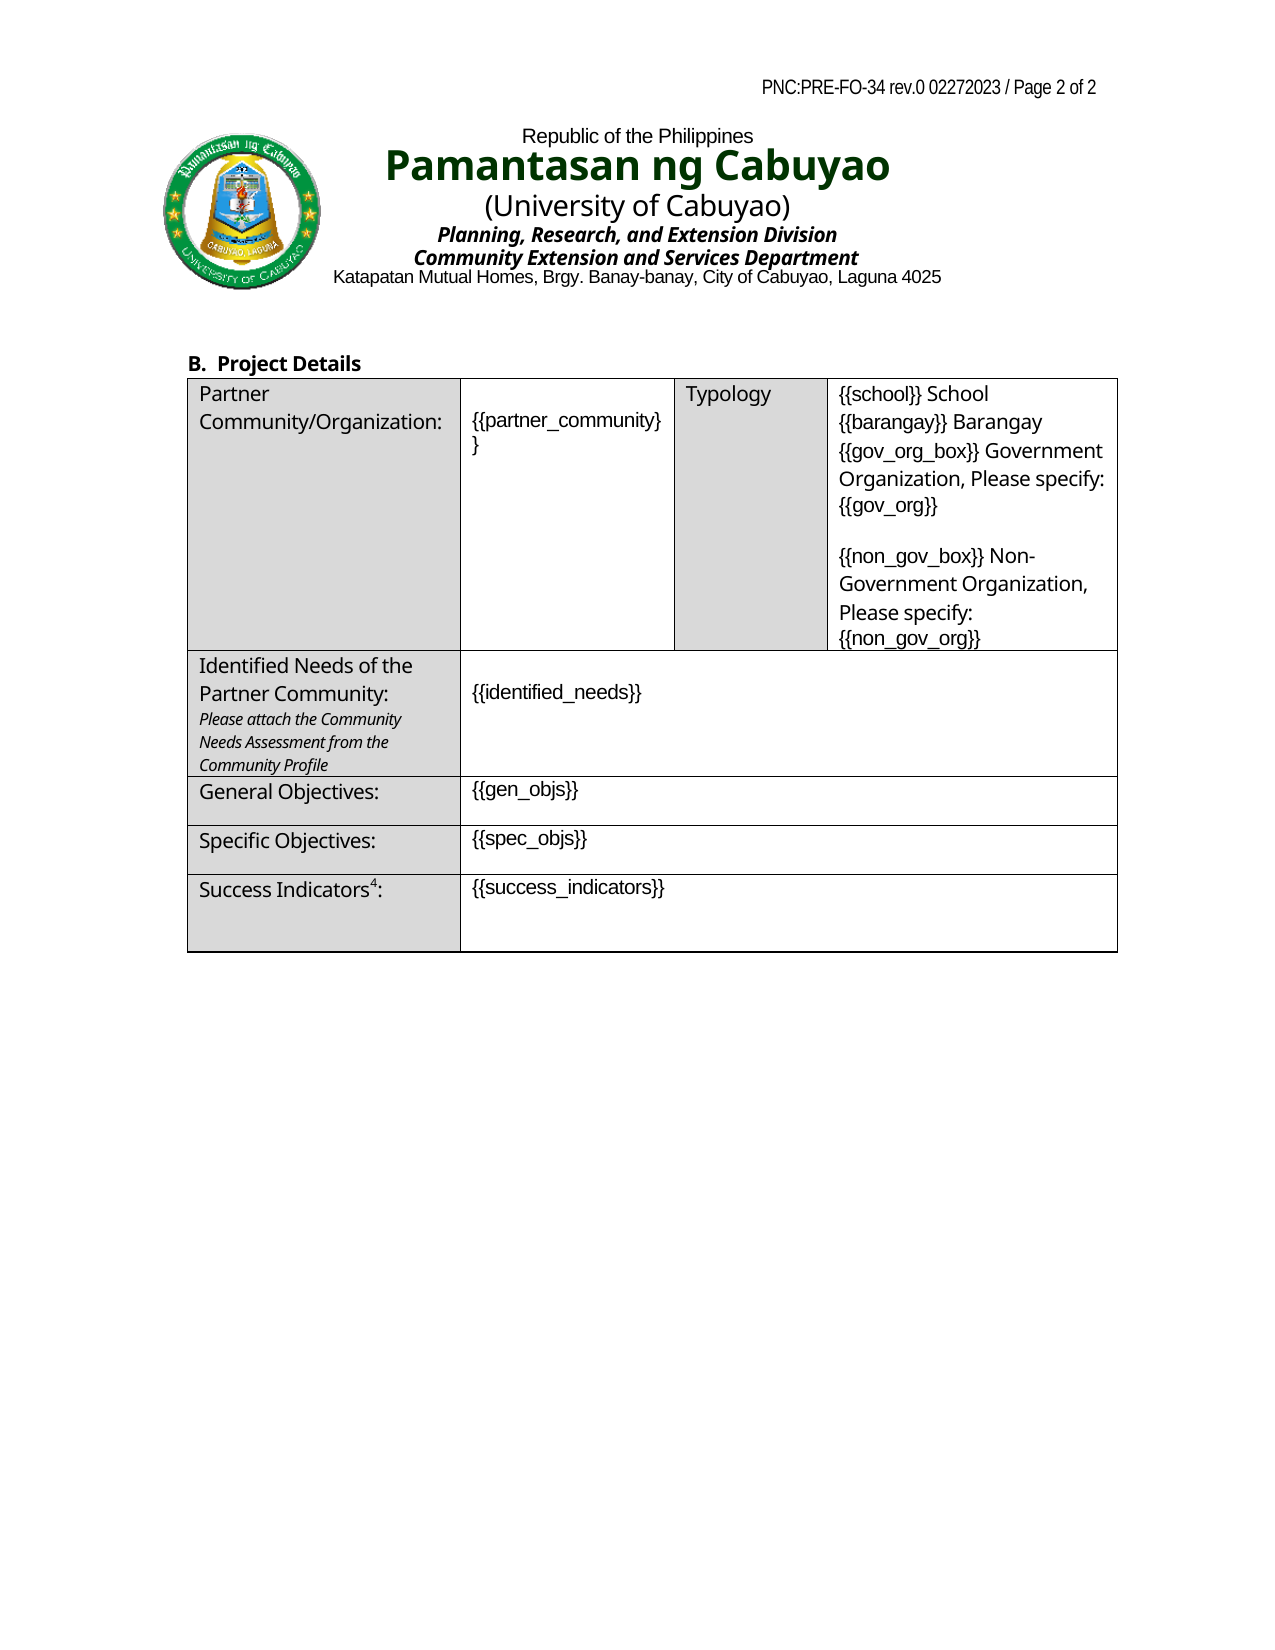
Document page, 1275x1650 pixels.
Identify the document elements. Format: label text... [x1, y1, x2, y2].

table_cell {{gen_objs}} [461, 777, 1117, 825]
table_header {{school}} School {{barangay}} Barangay {{gov_org_box}} Government Organization, Please specify: {{gov_org}} {{non_gov_box}} Non-Government Organization, Please specify: {{non_gov_org}} [828, 379, 1117, 650]
table_cell {{spec_objs}} [461, 826, 1117, 874]
table_cell {{success_indicators}} [461, 875, 1117, 951]
table_header Partner Community/Organization: [188, 379, 460, 650]
table_cell {{identified_needs}} [461, 651, 1117, 776]
table_cell Identified Needs of the Partner Community: Please attach the Community Needs Assessment from the Community Profile [188, 651, 460, 776]
table_cell General Objectives: [188, 777, 460, 825]
picture [161, 113, 323, 317]
table_header Typology [675, 379, 827, 650]
table_cell Success Indicators4: [188, 875, 460, 951]
list Project Details [187, 349, 1088, 378]
table_cell Specific Objectives: [188, 826, 460, 874]
table_header {{partner_community}} [461, 379, 674, 650]
